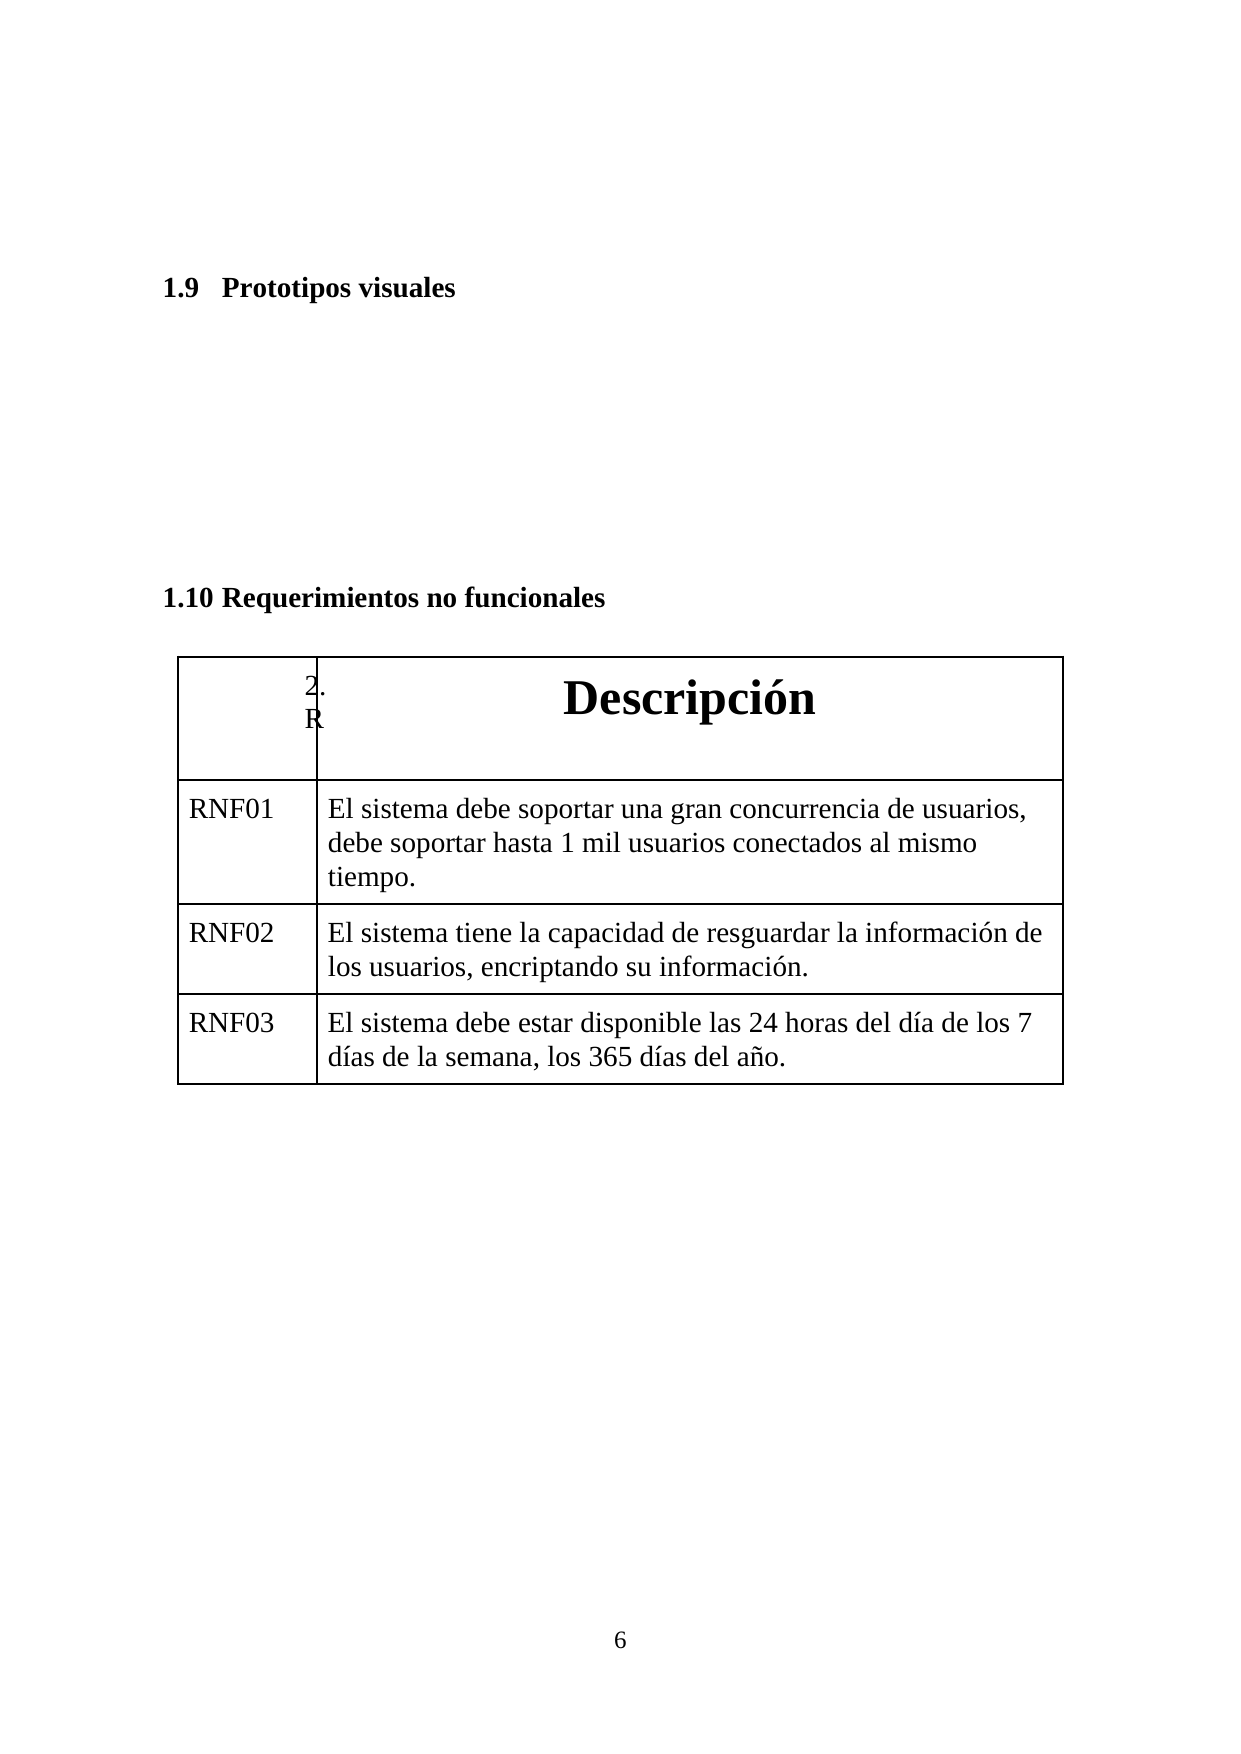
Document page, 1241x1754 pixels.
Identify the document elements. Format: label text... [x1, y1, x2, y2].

table_header Descripción [318, 658, 1062, 779]
table_cell RNF01 [179, 781, 316, 903]
subtitle Requerimientos no funcionales [162, 580, 1063, 614]
table_cell El sistema debe soportar una gran concurrencia de usuarios, debe soportar hasta 1 mil usuarios conectados al mismo tiempo. [318, 781, 1062, 903]
table_cell El sistema tiene la capacidad de resguardar la información de los usuarios, encriptando su información. [318, 905, 1062, 993]
subtitle Prototipos visuales [162, 270, 1063, 303]
table_header RNF [179, 658, 316, 779]
table_cell El sistema debe estar disponible las 24 horas del día de los 7 días de la semana, los 365 días del año. [318, 995, 1062, 1083]
table_cell RNF02 [179, 905, 316, 993]
table_cell RNF03 [179, 995, 316, 1083]
